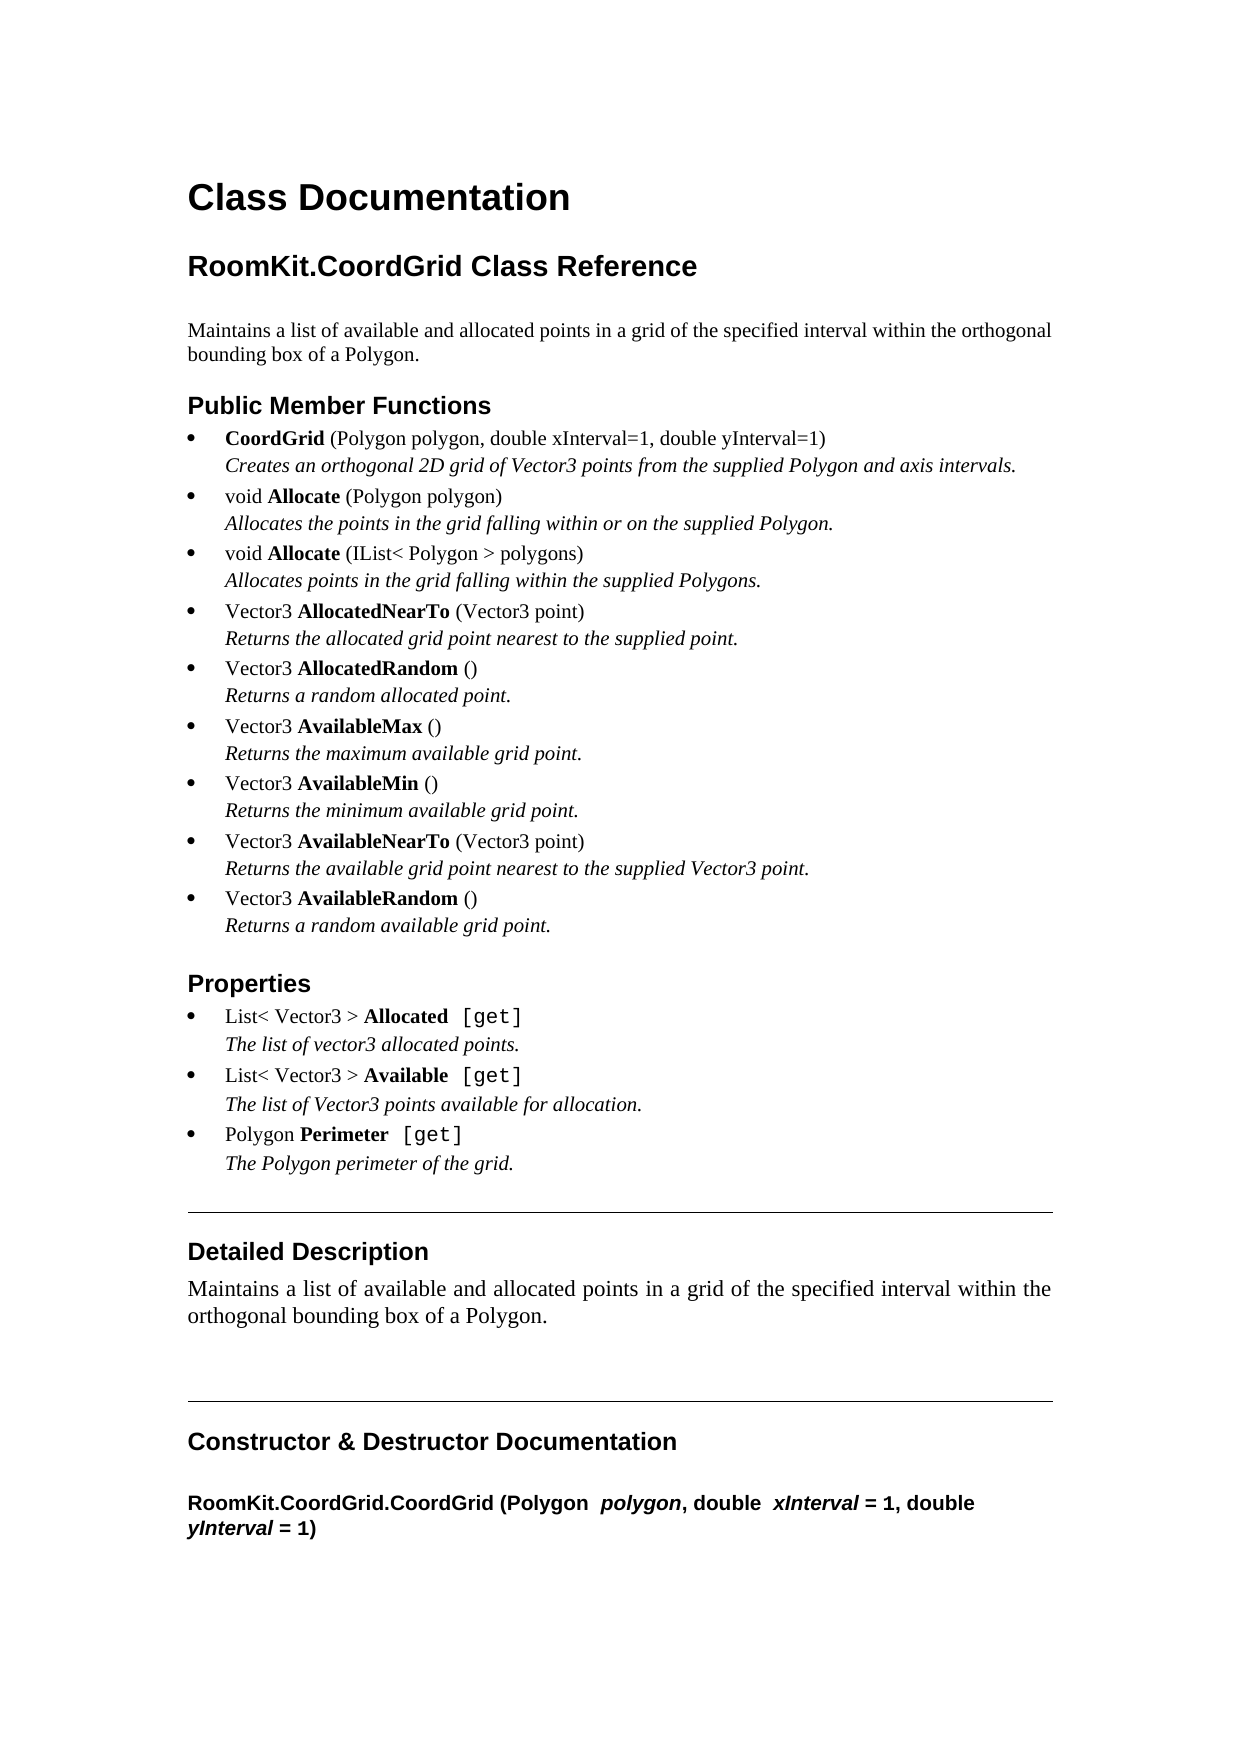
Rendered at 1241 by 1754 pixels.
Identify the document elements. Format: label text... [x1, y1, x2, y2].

subtitle Public Member Functions [187, 391, 1053, 420]
list List< Vector3 > Allocated [get] [187, 1003, 1053, 1029]
subtitle RoomKit.CoordGrid Class Reference [187, 249, 1053, 283]
list Returns a random available grid point. [225, 913, 1053, 937]
list Returns the minimum available grid point. [225, 798, 1053, 822]
list The list of Vector3 points available for allocation. [225, 1092, 1053, 1116]
list Creates an orthogonal 2D grid of Vector3 points from the supplied Polygon and axis intervals. [225, 453, 1053, 477]
subtitle Detailed Description [187, 1237, 1053, 1266]
list CoordGrid (Polygon polygon, double xInterval=1, double yInterval=1) [187, 426, 1053, 450]
list The list of vector3 allocated points. [225, 1032, 1053, 1056]
list Returns the available grid point nearest to the supplied Vector3 point. [225, 856, 1053, 880]
list Returns the allocated grid point nearest to the supplied point. [225, 626, 1053, 650]
list Vector3 AvailableMin () [187, 771, 1053, 795]
list Vector3 AllocatedNearTo (Vector3 point) [187, 598, 1053, 623]
subtitle Constructor & Destructor Documentation [187, 1427, 1053, 1455]
list Vector3 AllocatedRandom () [187, 656, 1053, 680]
list Allocates the points in the grid falling within or on the supplied Polygon. [225, 511, 1053, 535]
subtitle Class Documentation [187, 175, 1053, 218]
list List< Vector3 > Available [get] [187, 1063, 1053, 1088]
list Polygon Perimeter [get] [187, 1122, 1053, 1148]
list Returns a random allocated point. [225, 683, 1053, 707]
list Returns the maximum available grid point. [225, 741, 1053, 765]
list Vector3 AvailableNearTo (Vector3 point) [187, 828, 1053, 853]
subtitle RoomKit.CoordGrid.CoordGrid (Polygon polygon, double xInterval = 1, double yInterval = 1) [187, 1487, 1053, 1542]
subtitle Properties [187, 968, 1053, 997]
list void Allocate (Polygon polygon) [187, 483, 1053, 508]
list void Allocate (IList< Polygon > polygons) [187, 541, 1053, 565]
list Vector3 AvailableMax () [187, 713, 1053, 738]
text Maintains a list of available and allocated points in a grid of the specified interval within the orthogonal bounding box of a Polygon. [187, 1276, 1053, 1328]
list Vector3 AvailableRandom () [187, 886, 1053, 910]
text Maintains a list of available and allocated points in a grid of the specified interval within the orthogonal bounding box of a Polygon. [187, 318, 1053, 366]
list The Polygon perimeter of the grid. [225, 1151, 1053, 1175]
list Allocates points in the grid falling within the supplied Polygons. [225, 568, 1053, 592]
